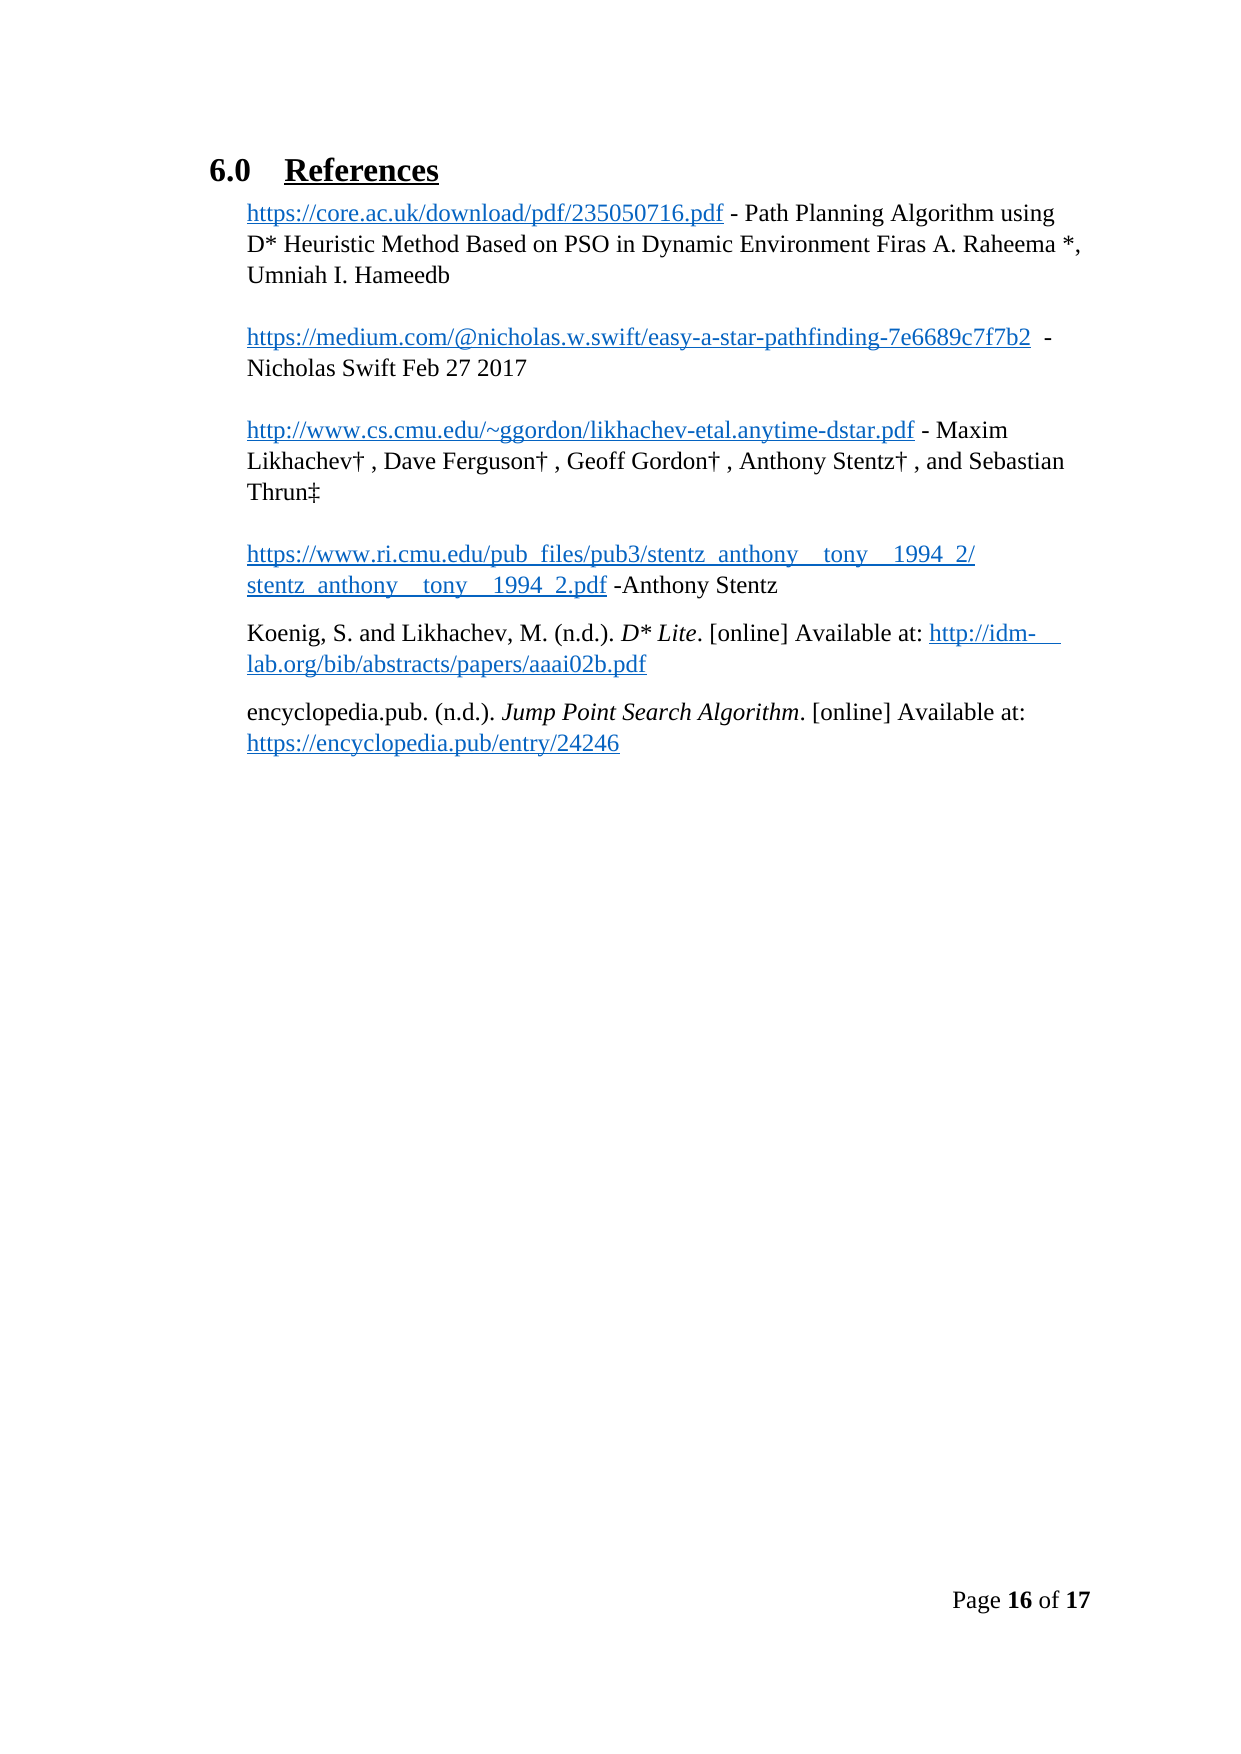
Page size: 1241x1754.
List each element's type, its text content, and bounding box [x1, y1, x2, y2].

subtitle References [209, 150, 1090, 188]
list https://medium.com/@nicholas.w.swift/easy-a-star-pathfinding-7e6689c7f7b2 -Nicholas Swift Feb 27 2017 [247, 322, 1090, 382]
list http://www.cs.cmu.edu/~ggordon/likhachev-etal.anytime-dstar.pdf - Maxim Likhachev† , Dave Ferguson† , Geoff Gordon† , Anthony Stentz† , and Sebastian Thrun‡ [247, 415, 1090, 506]
list https://core.ac.uk/download/pdf/235050716.pdf - Path Planning Algorithm using D* Heuristic Method Based on PSO in Dynamic Environment Firas A. Raheema *, Umniah I. Hameedb [247, 198, 1090, 288]
list encyclopedia.pub. (n.d.). Jump Point Search Algorithm. [online] Available at: https://encyclopedia.pub/entry/24246 [247, 697, 1090, 756]
list https://www.ri.cmu.edu/pub_files/pub3/stentz_anthony__tony__1994_2/stentz_anthony__tony__1994_2.pdf -Anthony Stentz [247, 539, 1090, 599]
text Koenig, S. and Likhachev, M. (n.d.). D* Lite. [online] Available at: http://idm- lab.org/bib/abstracts/papers/aaai02b.pdf [247, 618, 1090, 678]
